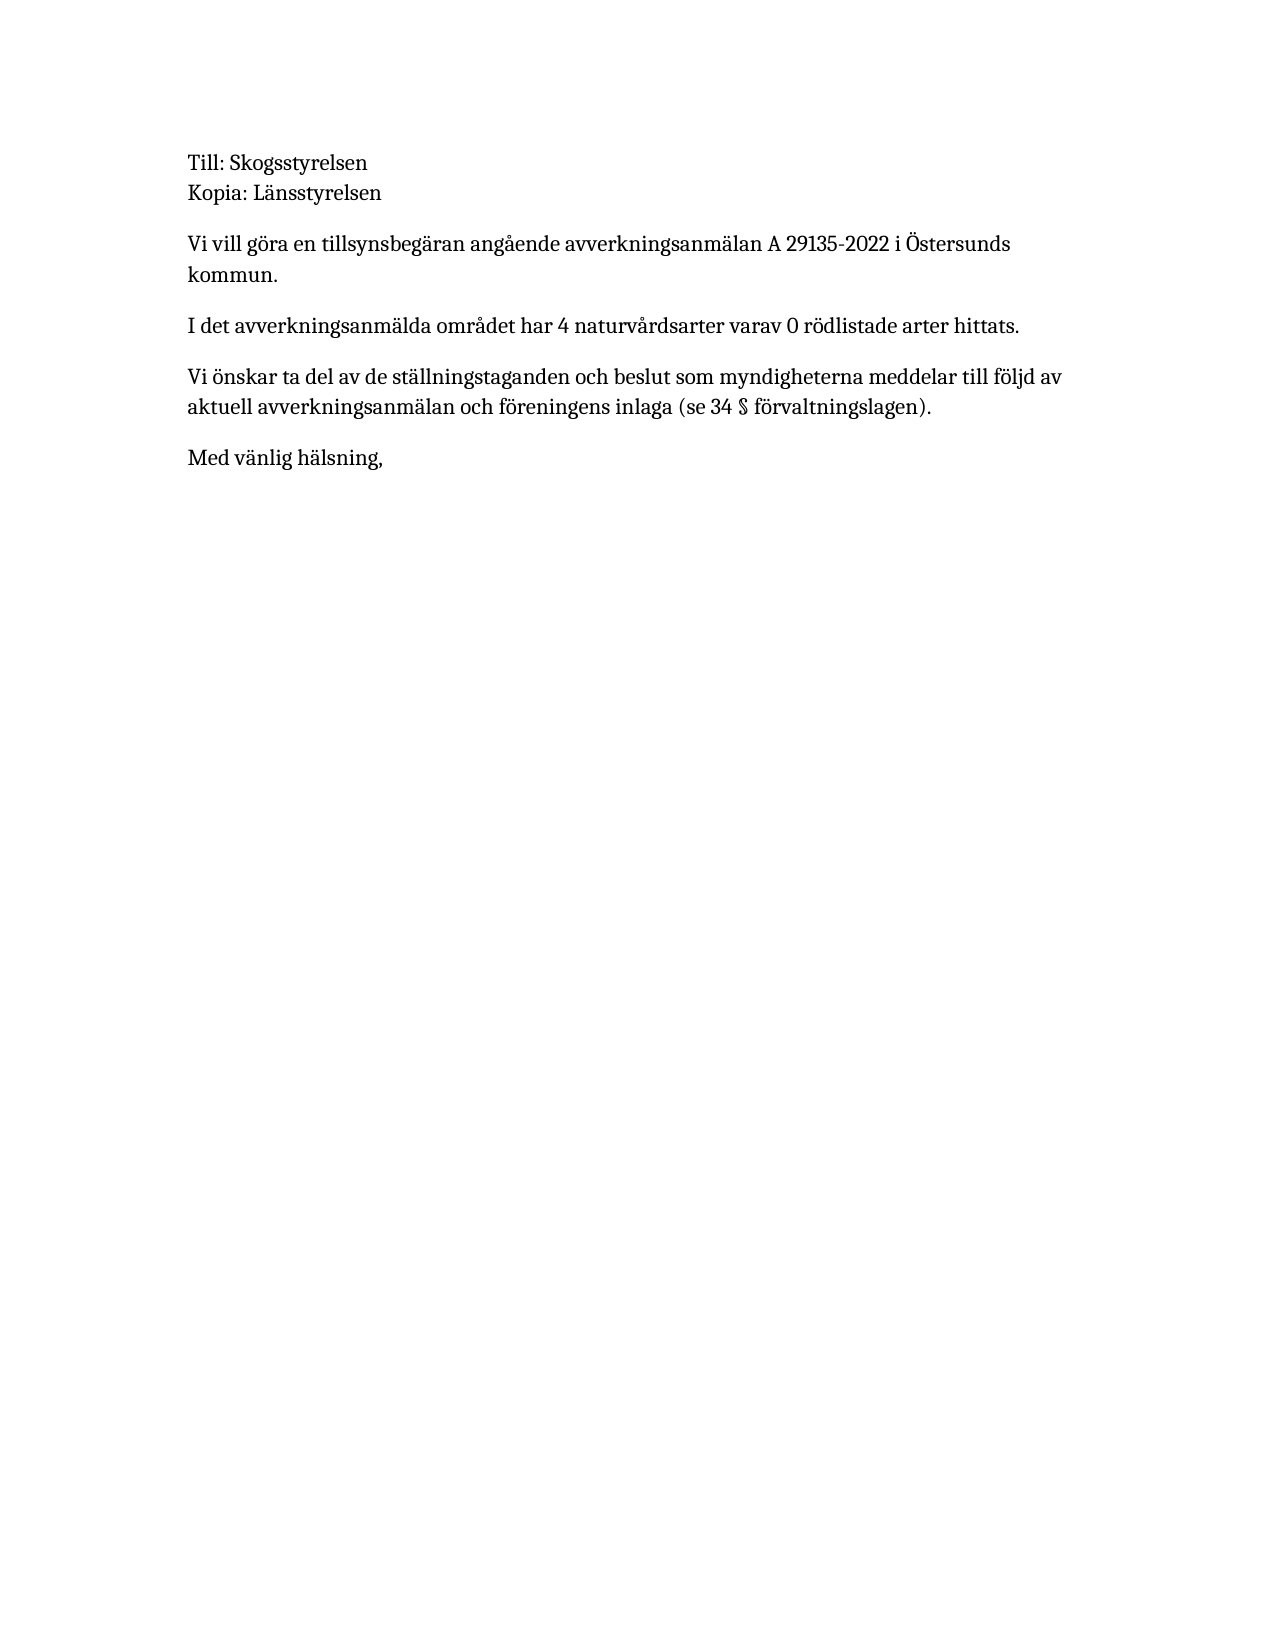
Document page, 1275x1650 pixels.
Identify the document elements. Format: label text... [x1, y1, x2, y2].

text Vi önskar ta del av de ställningstaganden och beslut som myndigheterna meddelar till följd av aktuell avverkningsanmälan och föreningens inlaga (se 34 § förvaltningslagen). [187, 363, 1087, 420]
text Vi vill göra en tillsynsbegäran angående avverkningsanmälan A 29135-2022 i Östersunds kommun. [187, 231, 1087, 288]
text I det avverkningsanmälda området har 4 naturvårdsarter varav 0 rödlistade arter hittats. [187, 312, 1087, 339]
text Med vänlig hälsning, [187, 445, 1087, 501]
text Till: Skogsstyrelsen Kopia: Länsstyrelsen [187, 150, 1087, 207]
